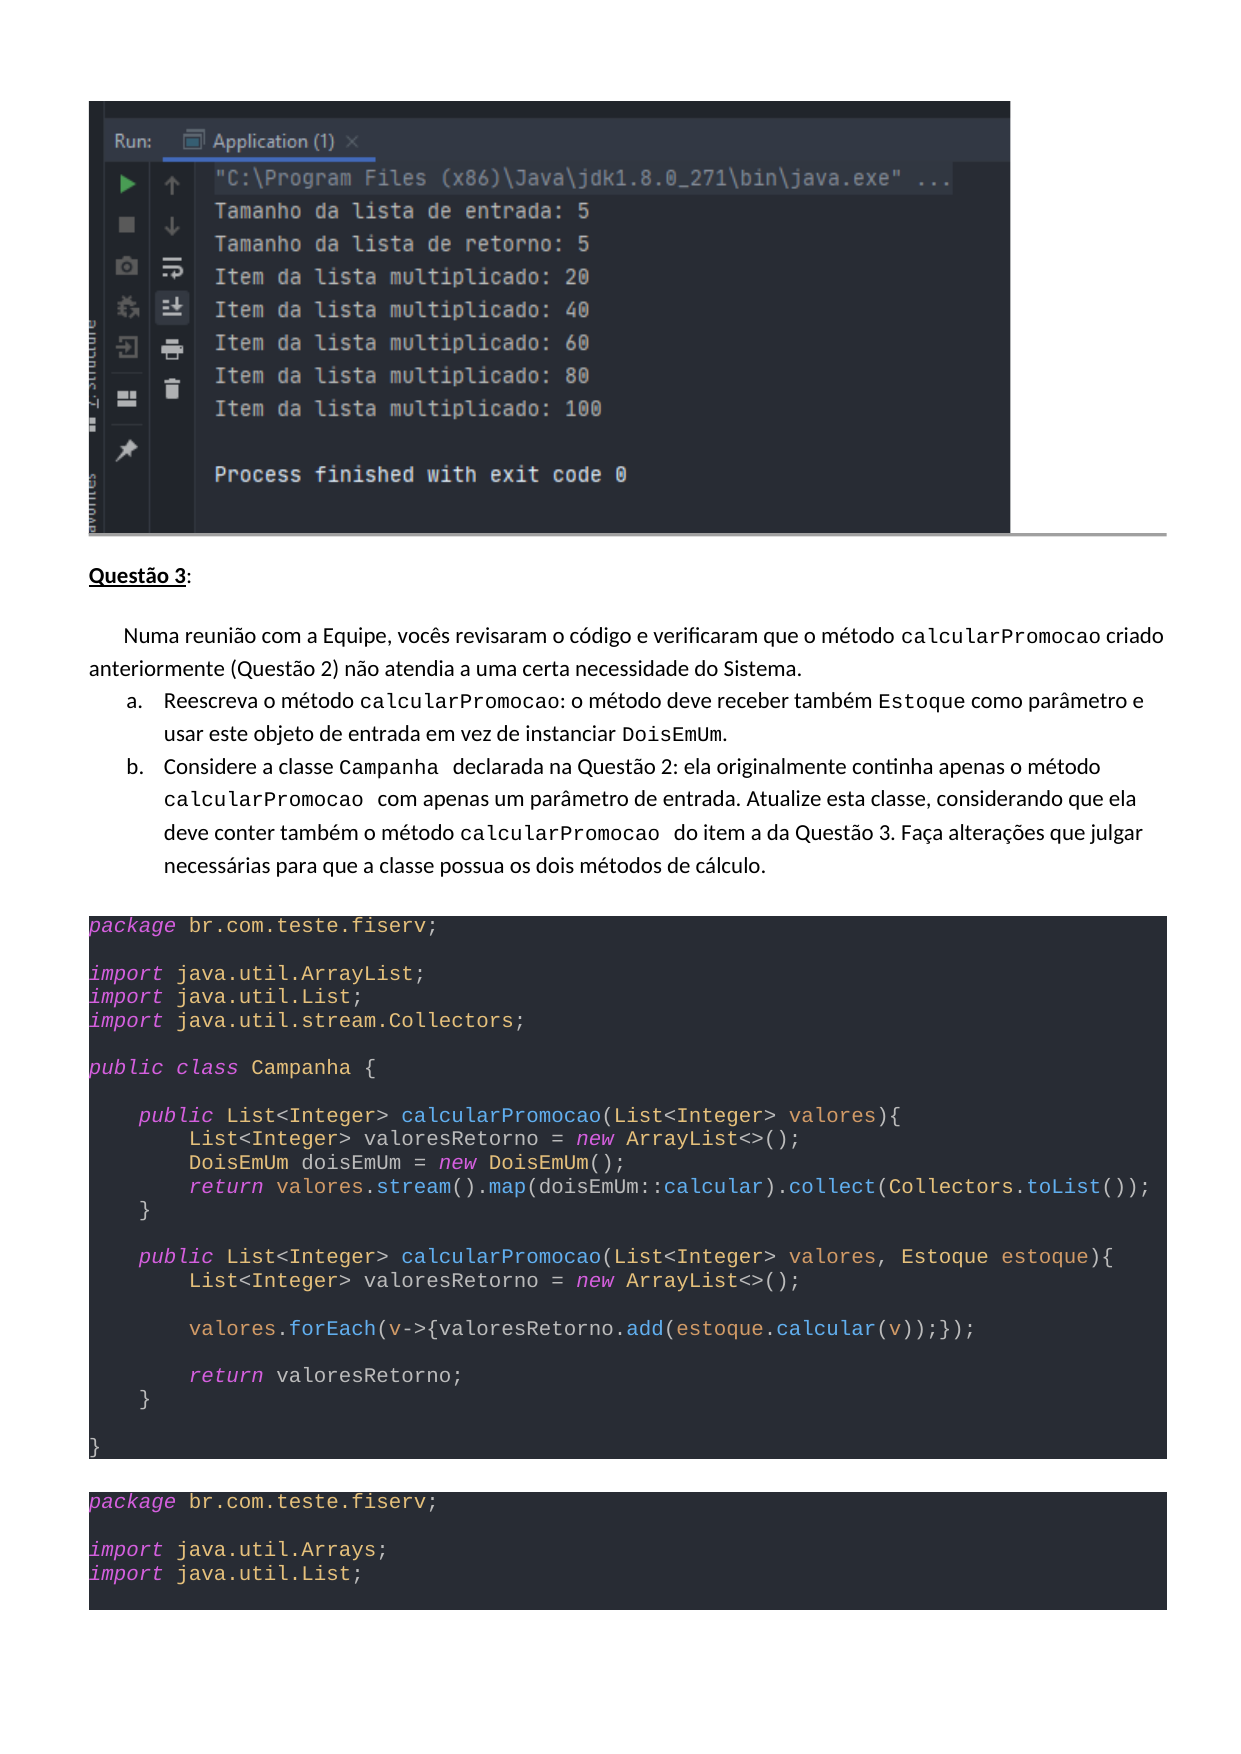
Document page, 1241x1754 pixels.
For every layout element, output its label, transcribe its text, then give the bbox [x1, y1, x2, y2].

text Numa reunião com a Equipe, vocês revisaram o código e verificaram que o método calcularPromocao criado anteriormente (Questão 2) não atendia a uma certa necessidade do Sistema. [89, 621, 1167, 682]
text package br.com.teste.fiserv; import java.util.ArrayList; import java.util.List; import java.util.stream.Collectors; public class Campanha { public List<Integer> calcularPromocao(List<Integer> valores){ List<Integer> valoresRetorno = new ArrayList<>(); DoisEmUm doisEmUm = new DoisEmUm(); return valores.stream().map(doisEmUm::calcular).collect(Collectors.toList()); } public List<Integer> calcularPromocao(List<Integer> valores, Estoque estoque){ List<Integer> valoresRetorno = new ArrayList<>(); valores.forEach(v->{valoresRetorno.add(estoque.calcular(v));}); return valoresRetorno; } } [89, 916, 1167, 1459]
list Reescreva o método calcularPromocao: o método deve receber também Estoque como parâmetro e usar este objeto de entrada em vez de instanciar DoisEmUm. [126, 686, 1167, 747]
text Questão 3: [89, 561, 1167, 589]
list Considere a classe Campanha declarada na Questão 2: ela originalmente continha apenas o método calcularPromocao com apenas um parâmetro de entrada. Atualize esta classe, considerando que ela deve conter também o método calcularPromocao do item a da Questão 3. Faça alterações que julgar necessárias para que a classe possua os dois métodos de cálculo. [126, 752, 1167, 879]
picture [88, 101, 1011, 533]
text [89, 1492, 1167, 1610]
